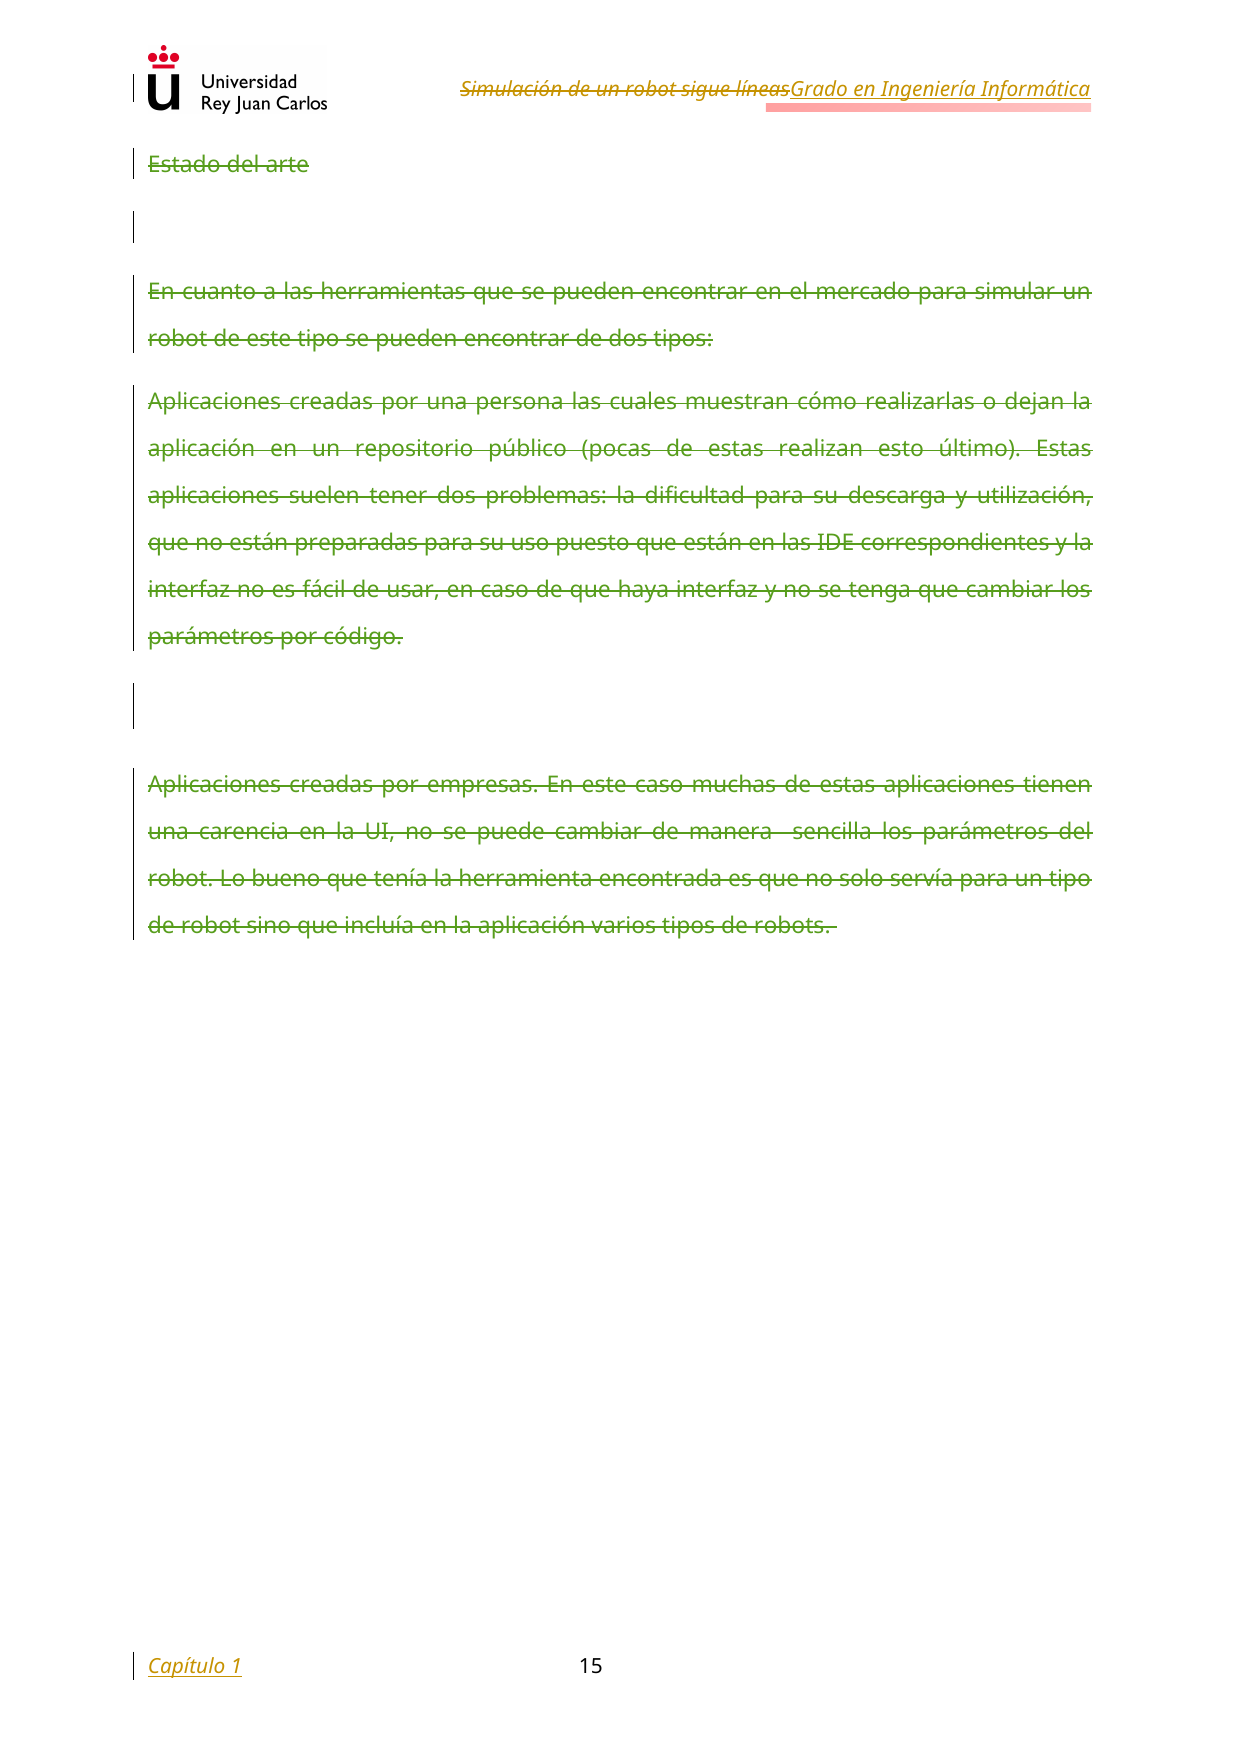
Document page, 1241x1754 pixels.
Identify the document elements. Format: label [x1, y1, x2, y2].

picture [148, 45, 327, 114]
